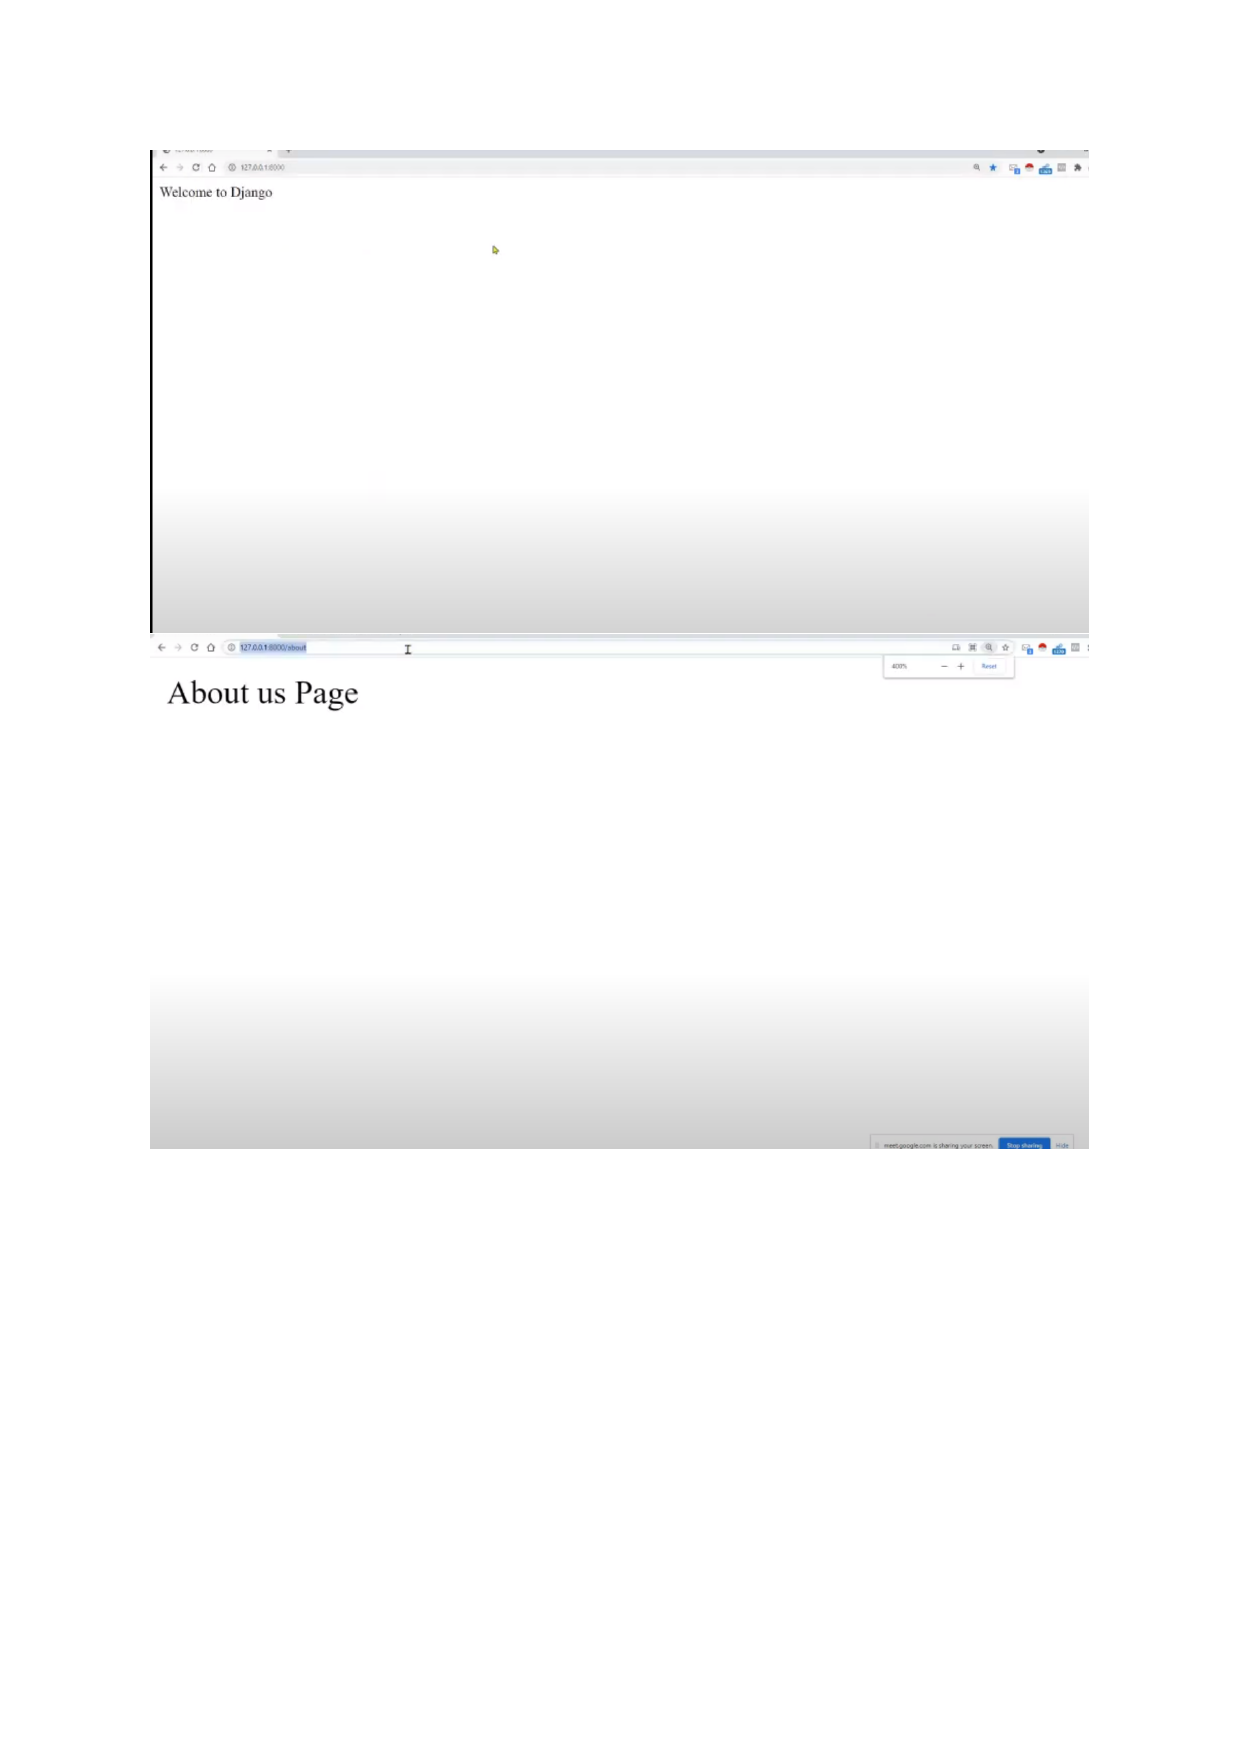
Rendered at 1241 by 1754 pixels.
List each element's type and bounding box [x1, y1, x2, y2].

picture [150, 150, 1089, 633]
picture [150, 634, 1089, 1149]
